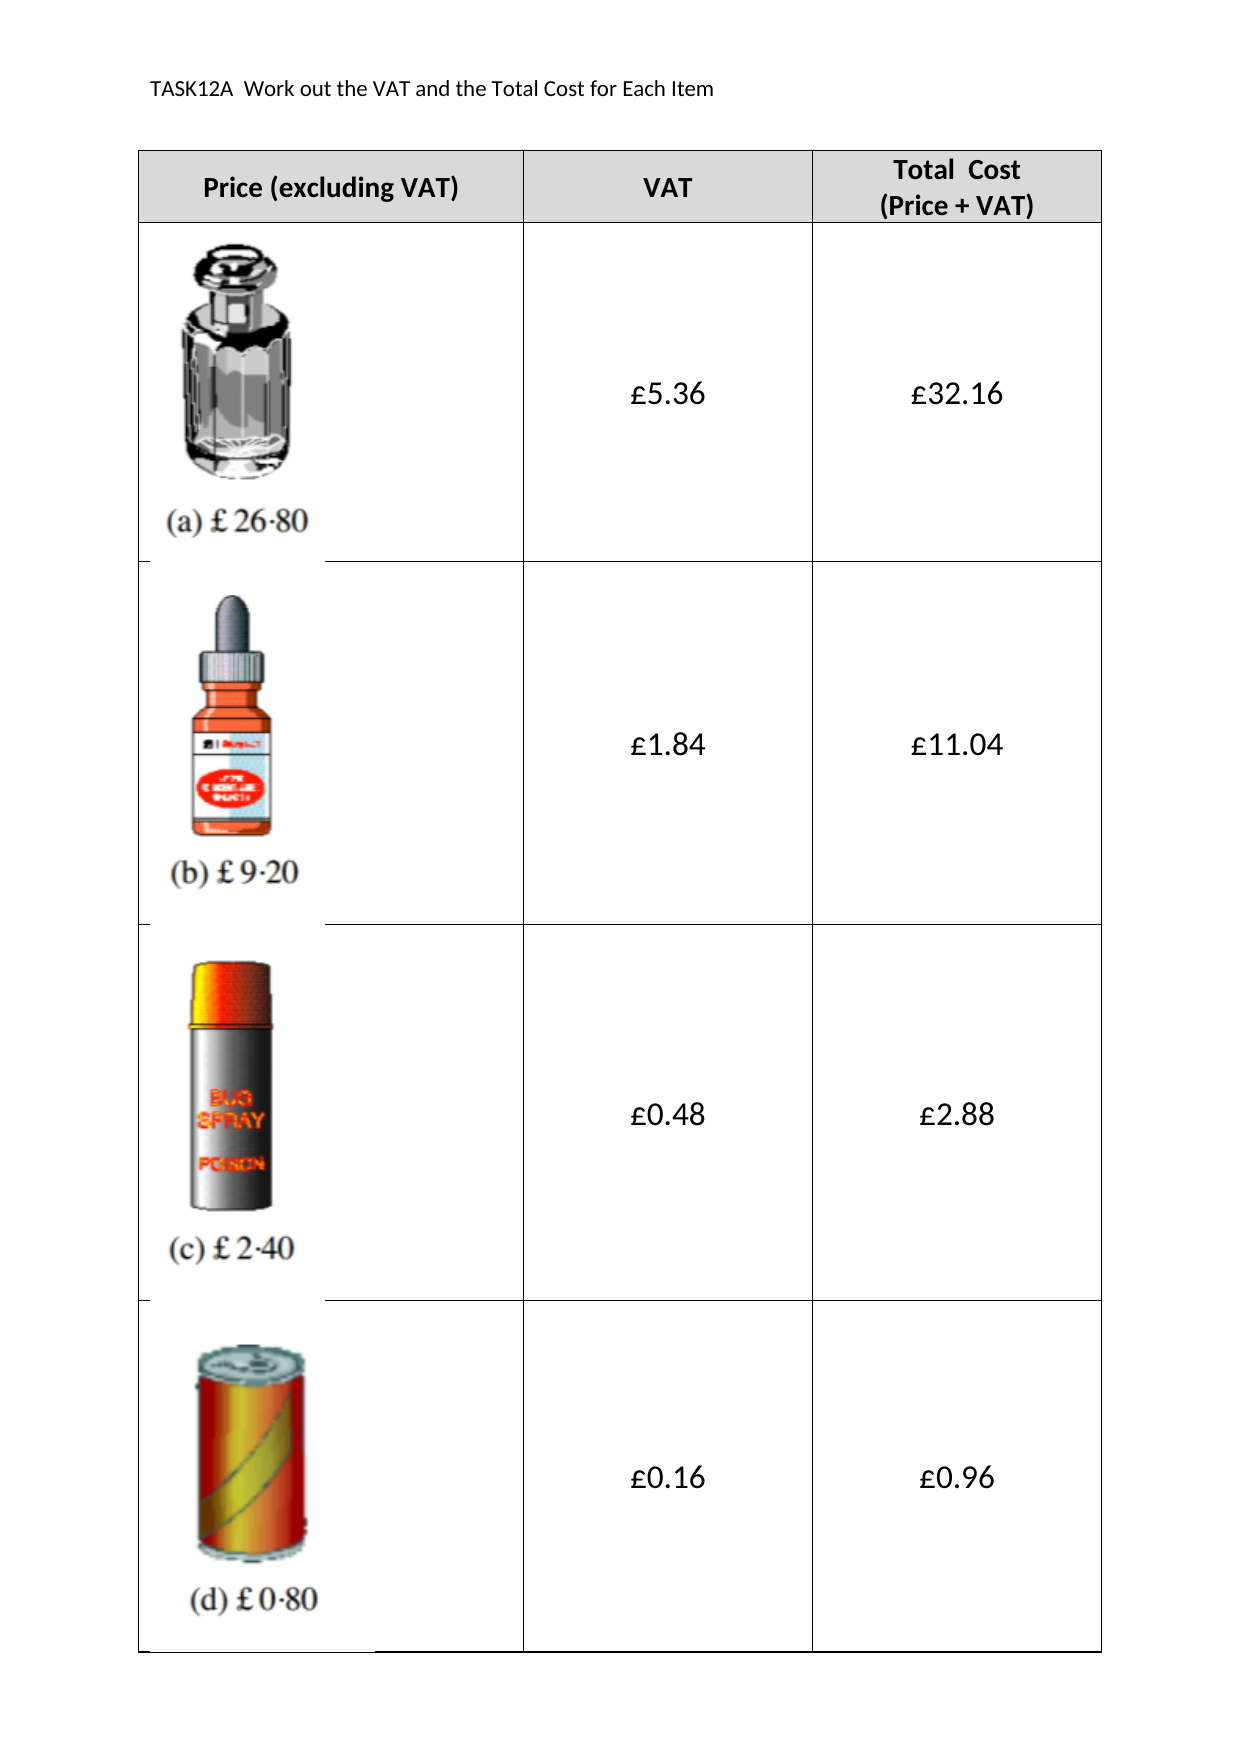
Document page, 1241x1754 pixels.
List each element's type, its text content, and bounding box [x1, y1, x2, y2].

table_cell [139, 1301, 150, 1651]
table_cell £1.84 [524, 562, 812, 924]
picture [150, 223, 375, 1652]
table_header Price (excluding VAT) [139, 151, 523, 222]
table_cell £32.16 [813, 223, 1101, 561]
table_cell £11.04 [813, 562, 1101, 924]
table_cell [139, 925, 150, 1300]
table_cell £5.36 [524, 223, 812, 561]
table_cell [325, 925, 523, 1300]
table_header Total Cost (Price + VAT) [813, 151, 1101, 222]
table_cell [325, 562, 523, 924]
table_header VAT [524, 151, 812, 222]
table_cell £0.16 [524, 1301, 812, 1651]
table_cell [350, 223, 523, 561]
table_cell £0.96 [813, 1301, 1101, 1651]
table_cell [139, 562, 150, 924]
table_cell £2.88 [813, 925, 1101, 1300]
table_cell [375, 1301, 523, 1651]
table_cell £0.48 [524, 925, 812, 1300]
table_cell [139, 223, 150, 561]
